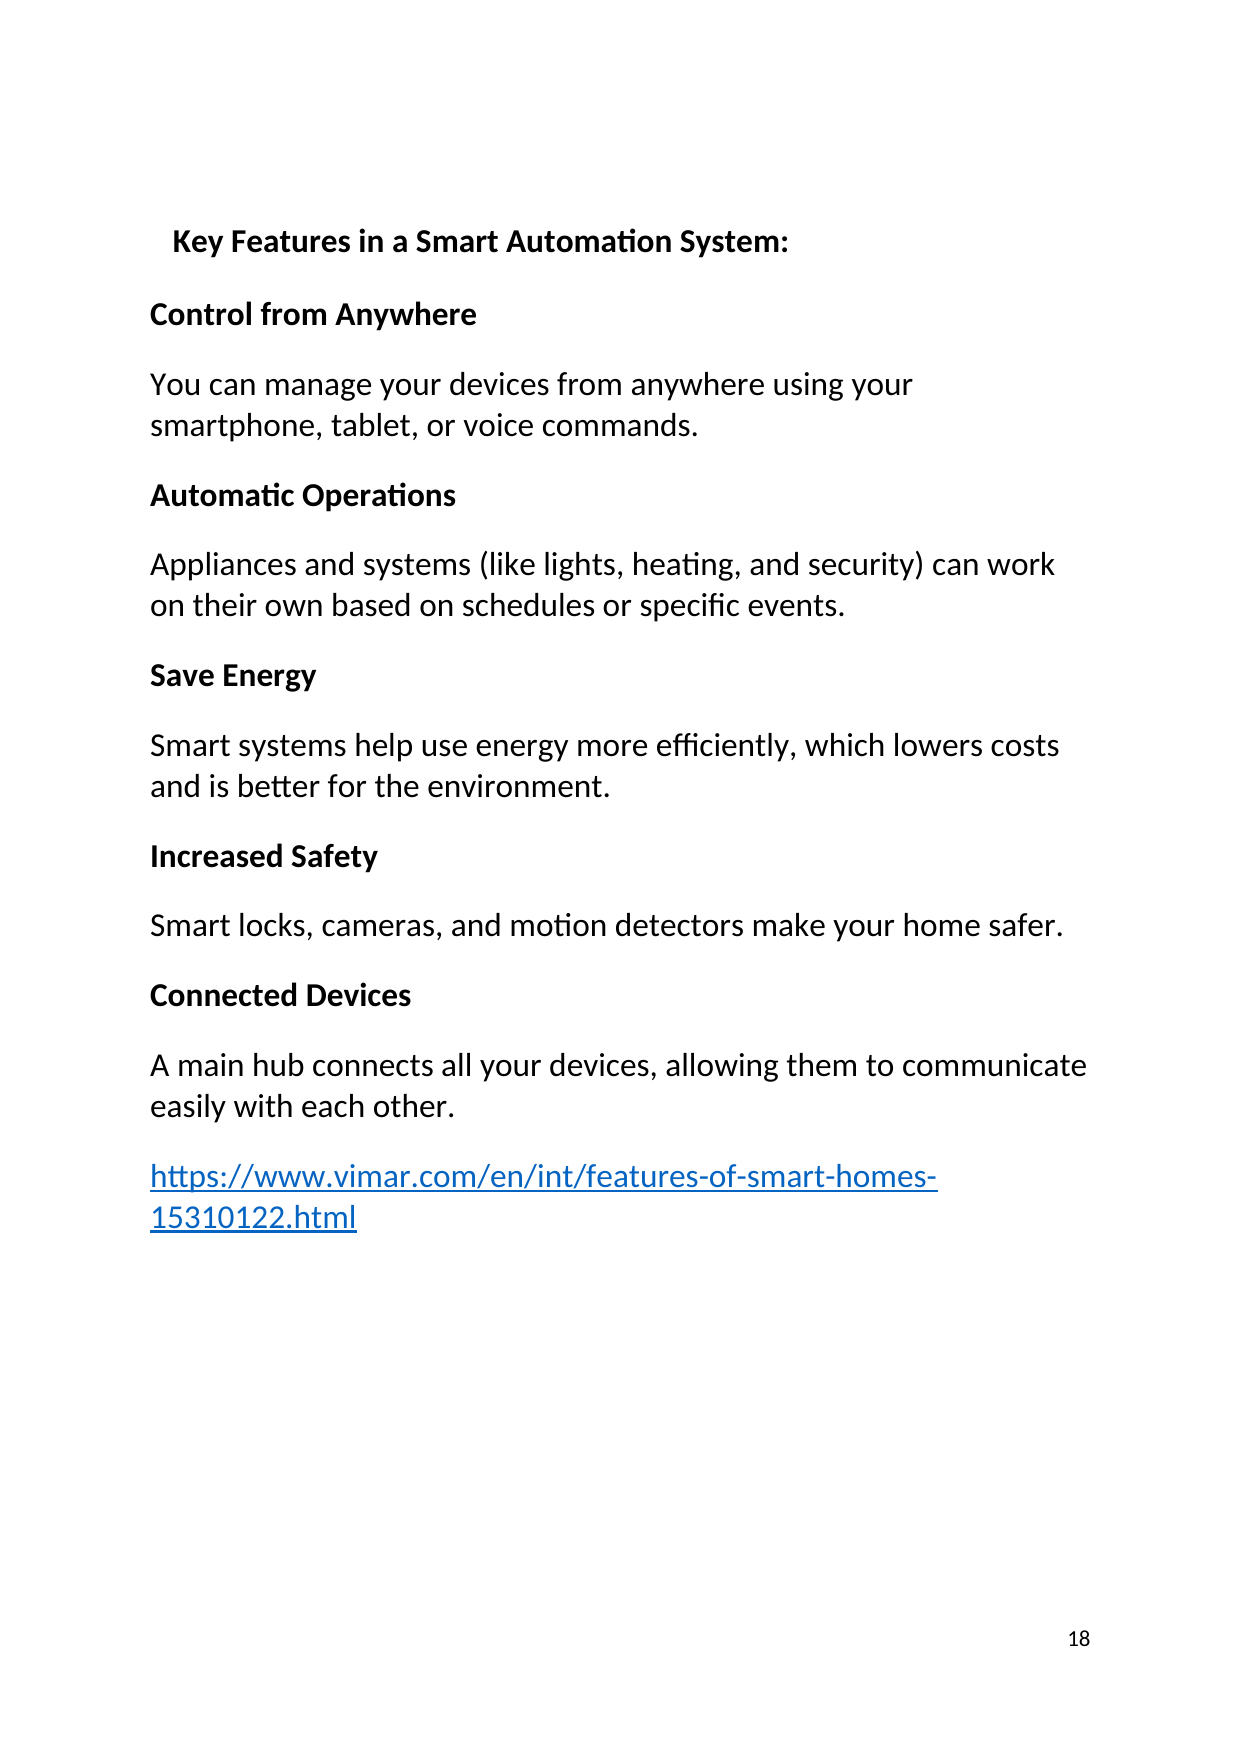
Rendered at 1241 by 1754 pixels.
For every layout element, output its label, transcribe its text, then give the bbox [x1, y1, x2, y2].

subtitle Save Energy [150, 654, 1090, 695]
text Appliances and systems (like lights, heating, and security) can work on their own based on schedules or specific events. [150, 543, 1090, 625]
text You can manage your devices from anywhere using your smartphone, tablet, or voice commands. [150, 363, 1090, 444]
subtitle Connected Devices [150, 974, 1090, 1015]
text Smart systems help use energy more efficiently, which lowers costs and is better for the environment. [150, 724, 1090, 805]
text Key Features in a Smart Automation System: [150, 220, 1090, 261]
text Smart locks, cameras, and motion detectors make your home safer. [150, 904, 1090, 945]
subtitle Increased Safety [150, 834, 1090, 875]
text A main hub connects all your devices, allowing them to communicate easily with each other. [150, 1044, 1090, 1126]
subtitle Automatic Operations [150, 473, 1090, 514]
text https://www.vimar.com/en/int/features-of-smart-homes-15310122.html [150, 1155, 1090, 1236]
subtitle Control from Anywhere [150, 293, 1090, 334]
